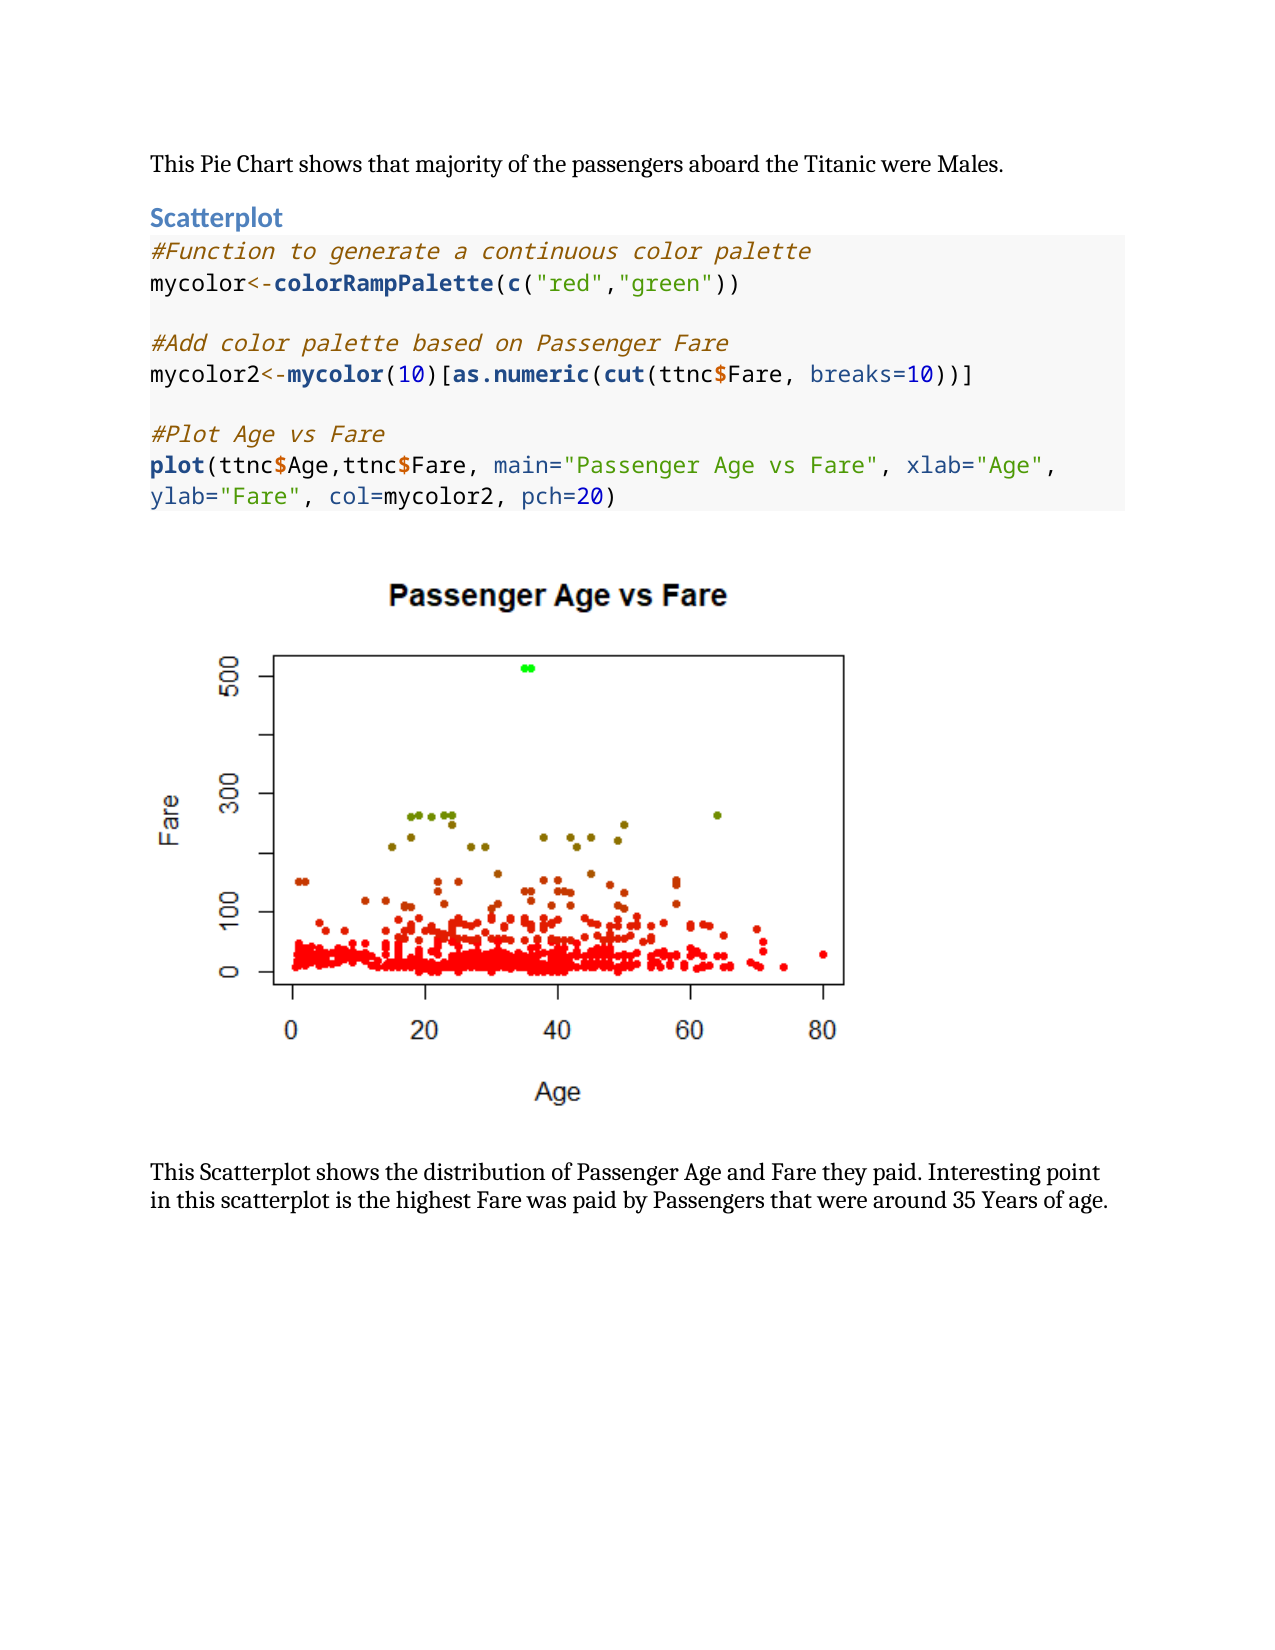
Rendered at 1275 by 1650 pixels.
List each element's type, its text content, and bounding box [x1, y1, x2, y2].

subtitle Scatterplot [150, 199, 1125, 235]
text This Scatterplot shows the distribution of Passenger Age and Fare they paid. Interesting point in this scatterplot is the highest Fare was paid by Passengers that were around 35 Years of age. [150, 1157, 1125, 1215]
text #Function to generate a continuous color palette mycolor<-colorRampPalette(c("red","green")) #Add color palette based on Passenger Fare mycolor2<-mycolor(10)[as.numeric(cut(ttnc$Fare, breaks=10))] #Plot Age vs Fare plot(ttnc$Age,ttnc$Fare, main="Passenger Age vs Fare", xlab="Age", ylab="Fare", col=mycolor2, pch=20) [150, 235, 1125, 511]
picture [150, 532, 908, 1139]
text This Pie Chart shows that majority of the passengers aboard the Titanic were Males. [150, 150, 1125, 179]
